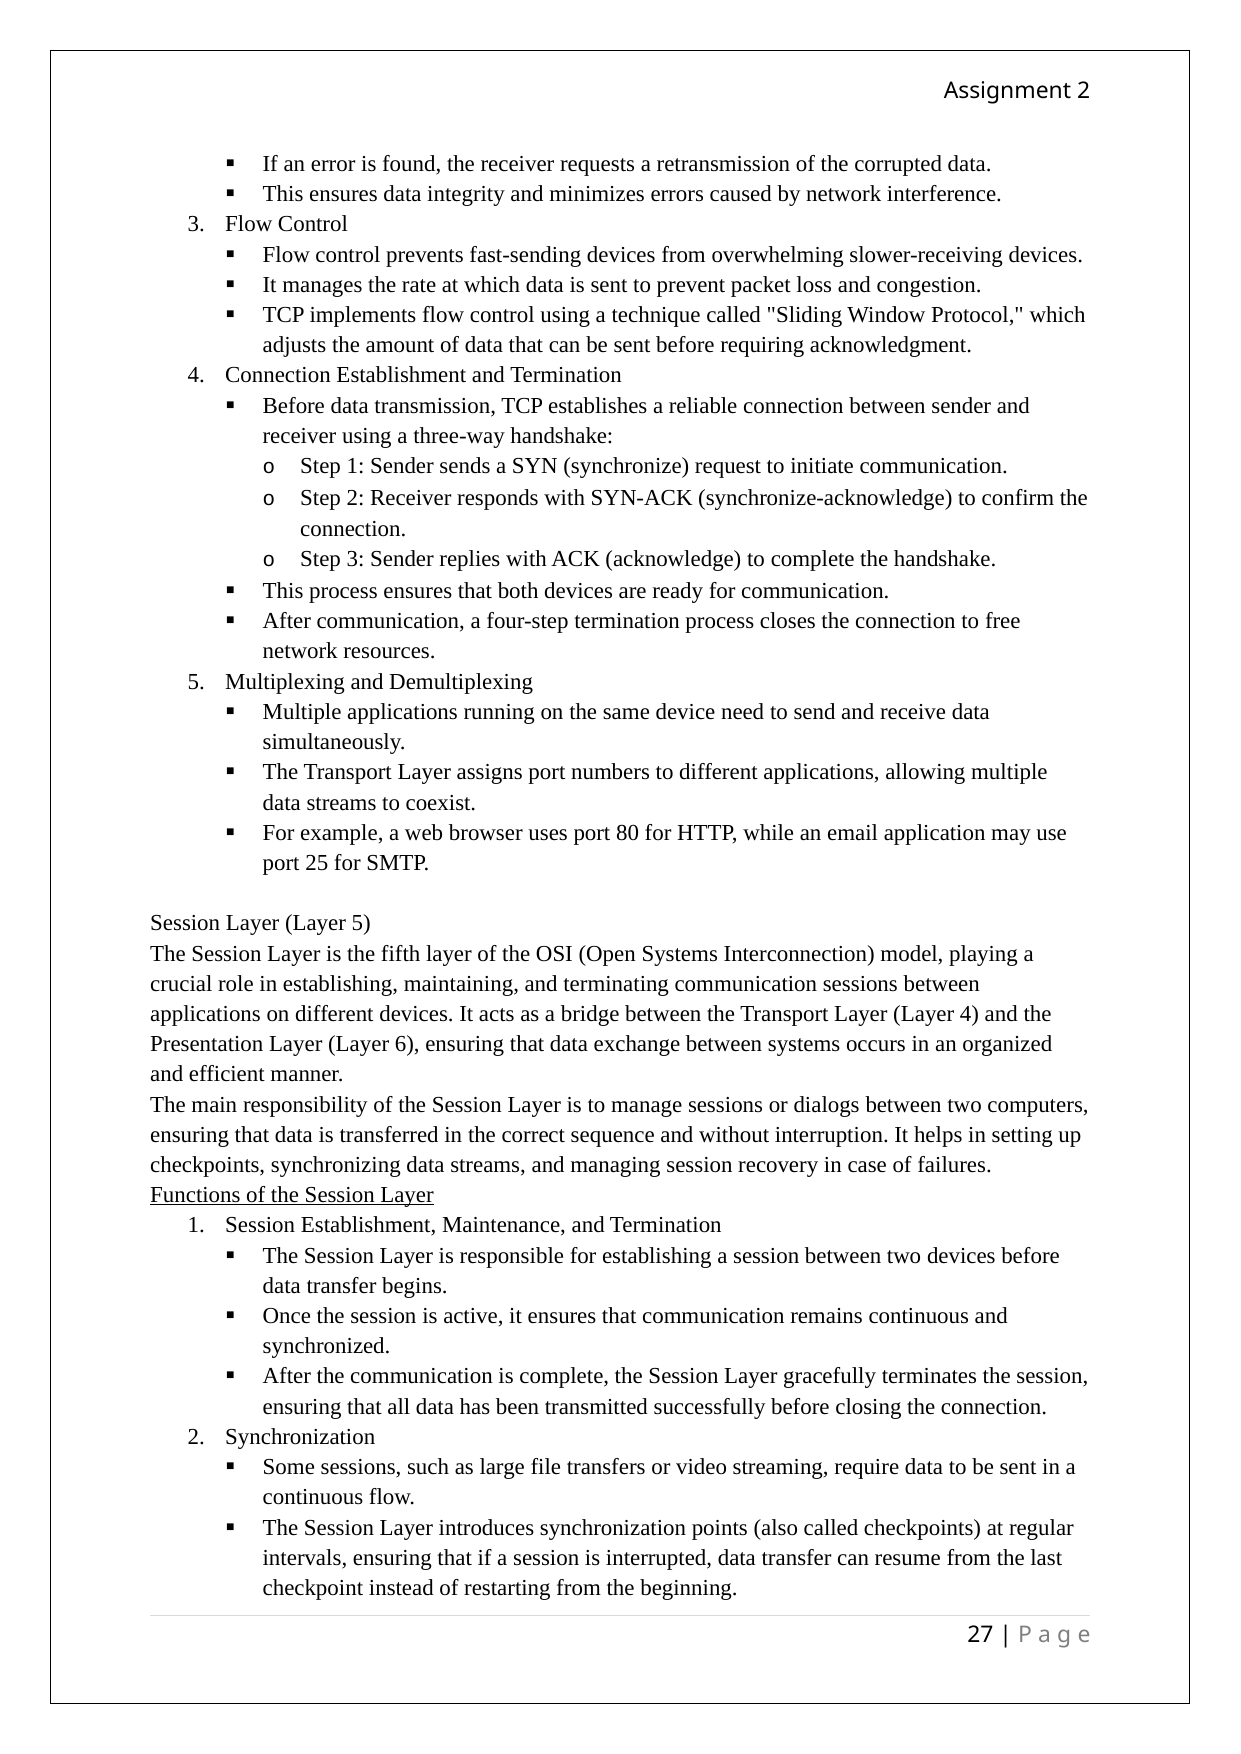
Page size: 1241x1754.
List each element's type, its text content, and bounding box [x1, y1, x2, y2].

list Flow control prevents fast-sending devices from overwhelming slower-receiving devices. [225, 241, 1090, 267]
list Step 2: Receiver responds with SYN-ACK (synchronize-acknowledge) to confirm the connection. [262, 484, 1090, 542]
text Functions of the Session Layer [150, 1181, 1090, 1208]
list Step 3: Sender replies with ACK (acknowledge) to complete the handshake. [262, 545, 1090, 573]
list It manages the rate at which data is sent to prevent packet loss and congestion. [225, 271, 1090, 297]
list After the communication is complete, the Session Layer gracefully terminates the session, ensuring that all data has been transmitted successfully before closing the connection. [225, 1362, 1090, 1419]
list Before data transmission, TCP establishes a reliable connection between sender and receiver using a three-way handshake: [225, 392, 1090, 448]
list TCP implements flow control using a technique called "Sliding Window Protocol," which adjusts the amount of data that can be sent before requiring acknowledgment. [225, 301, 1090, 358]
list Multiple applications running on the same device need to send and receive data simultaneously. [225, 698, 1090, 754]
text The main responsibility of the Session Layer is to manage sessions or dialogs between two computers, ensuring that data is transferred in the correct sequence and without interruption. It helps in setting up checkpoints, synchronizing data streams, and managing session recovery in case of failures. [150, 1091, 1090, 1177]
list The Session Layer introduces synchronization points (also called checkpoints) at regular intervals, ensuring that if a session is interrupted, data transfer can resume from the last checkpoint instead of restarting from the beginning. [225, 1513, 1090, 1600]
list The Session Layer is responsible for establishing a session between two devices before data transfer begins. [225, 1242, 1090, 1298]
list Flow Control [187, 210, 1090, 237]
list Some sessions, such as large file transfers or video streaming, require data to be sent in a continuous flow. [225, 1453, 1090, 1510]
list If an error is found, the receiver requests a retransmission of the corrupted data. [225, 150, 1090, 176]
list Connection Establishment and Termination [187, 361, 1090, 388]
list After communication, a four-step termination process closes the connection to free network resources. [225, 607, 1090, 664]
list This process ensures that both devices are ready for communication. [225, 577, 1090, 603]
list Session Establishment, Maintenance, and Termination [187, 1211, 1090, 1238]
text Session Layer (Layer 5) [150, 909, 1090, 936]
list Multiplexing and Demultiplexing [187, 668, 1090, 694]
list The Transport Layer assigns port numbers to different applications, allowing multiple data streams to coexist. [225, 758, 1090, 815]
text The Session Layer is the fifth layer of the OSI (Open Systems Interconnection) model, playing a crucial role in establishing, maintaining, and terminating communication sessions between applications on different devices. It acts as a bridge between the Transport Layer (Layer 4) and the Presentation Layer (Layer 6), ensuring that data exchange between systems occurs in an organized and efficient manner. [150, 939, 1090, 1087]
list Once the session is active, it ensures that communication remains continuous and synchronized. [225, 1302, 1090, 1359]
list Step 1: Sender sends a SYN (synchronize) request to initiate communication. [262, 452, 1090, 480]
list This ensures data integrity and minimizes errors caused by network interference. [225, 180, 1090, 207]
list For example, a web browser uses port 80 for HTTP, while an email application may use port 25 for SMTP. [225, 819, 1090, 875]
list Synchronization [187, 1423, 1090, 1449]
